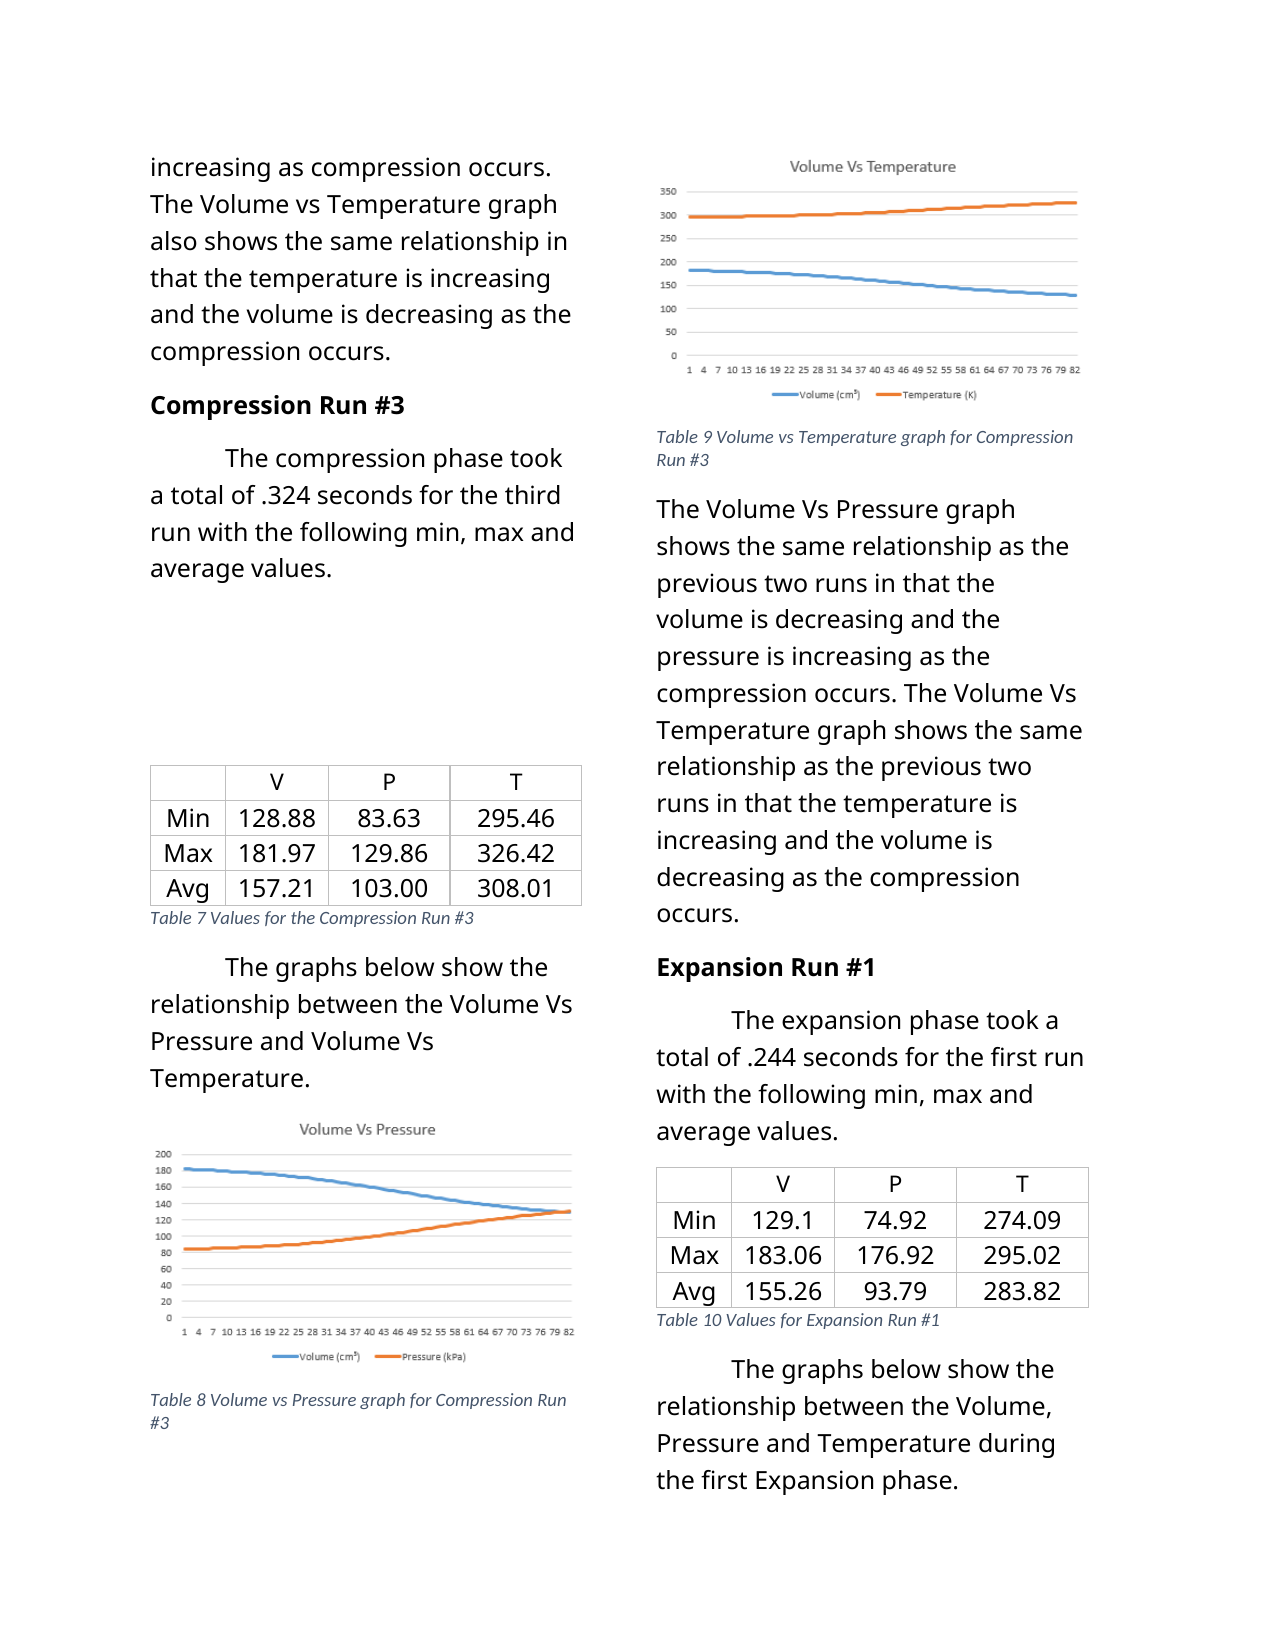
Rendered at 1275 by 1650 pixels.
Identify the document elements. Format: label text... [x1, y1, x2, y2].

table_cell 176.92 [835, 1238, 956, 1272]
table_cell 103.00 [329, 871, 449, 905]
table_header T [957, 1168, 1088, 1202]
text The compression phase took a total of .324 seconds for the third run with the following min, max and average values. [150, 441, 581, 585]
text Compression Run #3 [150, 387, 581, 421]
table_cell 295.46 [451, 801, 581, 835]
table_cell 155.26 [732, 1273, 834, 1307]
table_cell 274.09 [957, 1203, 1088, 1237]
text Expansion Run #1 [656, 949, 1087, 984]
table_header P [835, 1168, 956, 1202]
table_cell 128.88 [226, 801, 328, 835]
table_cell 129.1 [732, 1203, 834, 1237]
table_cell Avg [151, 871, 225, 905]
text The graphs below show the relationship between the Volume Vs Pressure and Volume Vs Temperature. [150, 950, 581, 1094]
table_header [657, 1168, 731, 1202]
picture [150, 1113, 582, 1370]
table_cell 129.86 [329, 836, 449, 870]
table_cell 93.79 [835, 1273, 956, 1307]
table_header V [732, 1168, 834, 1202]
table_cell Min [657, 1203, 731, 1237]
table_cell 295.02 [957, 1238, 1088, 1272]
table_cell 74.92 [835, 1203, 956, 1237]
text The expansion phase took a total of .244 seconds for the first run with the following min, max and average values. [656, 1003, 1087, 1147]
table_header T [451, 766, 581, 800]
table_cell 308.01 [451, 871, 581, 905]
table_header P [329, 766, 449, 800]
table_header V [226, 766, 328, 800]
table_cell 181.97 [226, 836, 328, 870]
picture [656, 150, 1088, 407]
text The Volume Vs Pressure graph shows the same relationship as the previous two runs in that the volume is decreasing and the pressure is increasing as the compression occurs. The Volume Vs Temperature graph shows the same relationship as the previous two runs in that the temperature is increasing and the volume is decreasing as the compression occurs. [656, 492, 1087, 930]
table_cell Min [151, 801, 225, 835]
table_cell Max [657, 1238, 731, 1272]
table_cell 83.63 [329, 801, 449, 835]
table_cell 157.21 [226, 871, 328, 905]
table_cell Avg [657, 1273, 731, 1307]
table_cell 183.06 [732, 1238, 834, 1272]
table_header [151, 766, 225, 800]
text The graphs below show the relationship between the Volume, Pressure and Temperature during the first Expansion phase. [656, 1352, 1087, 1496]
table_cell 326.42 [451, 836, 581, 870]
table_cell 283.82 [957, 1273, 1088, 1307]
table_cell Max [151, 836, 225, 870]
